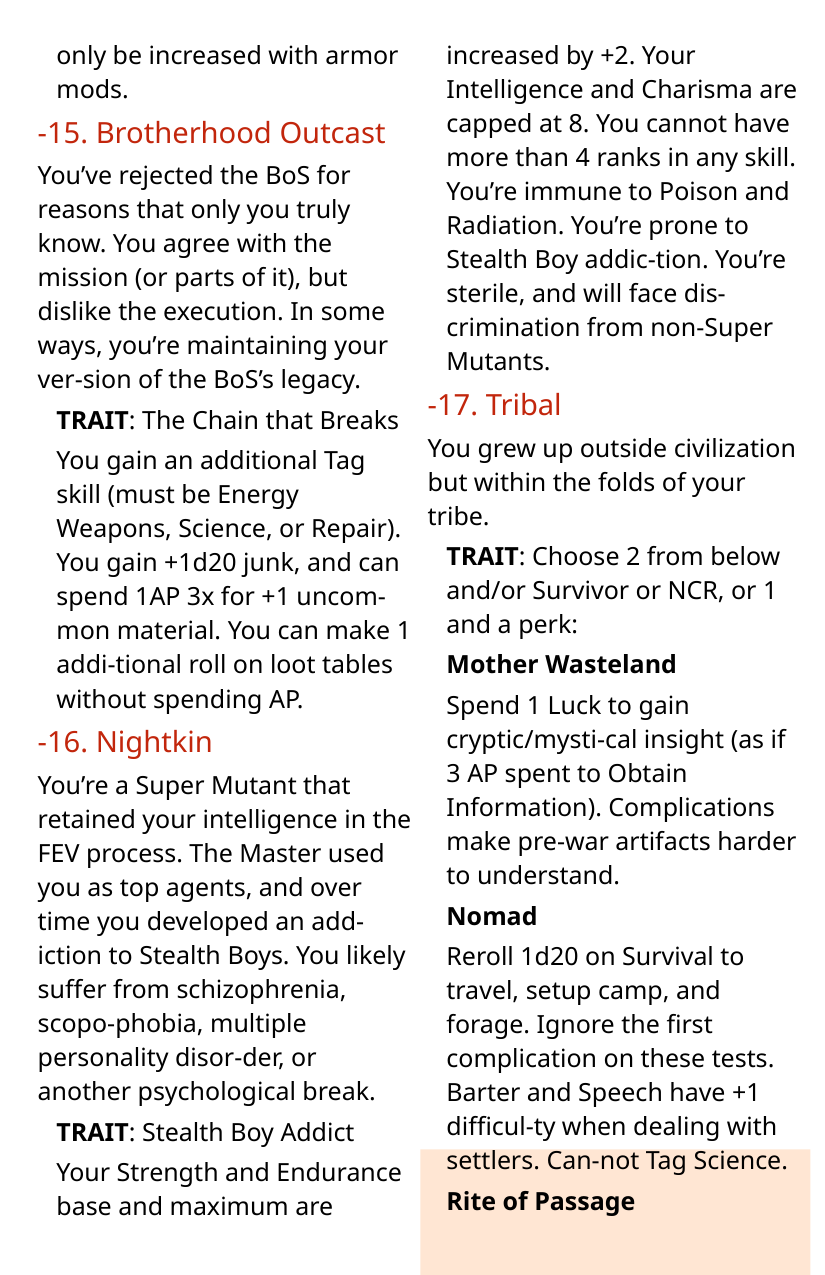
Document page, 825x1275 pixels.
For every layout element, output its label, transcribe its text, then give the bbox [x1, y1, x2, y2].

text -17. Tribal [427, 384, 802, 424]
text Your Strength and Endurance base and maximum are increased by +2. Your Intelligence and Charisma are capped at 8. You cannot have more than 4 ranks in any skill. You’re immune to Poison and Radiation. You’re prone to Stealth Boy addic-tion. You’re sterile, and will face dis-crimination from non-Super Mutants. [446, 37, 802, 378]
text Rite of Passage [446, 1183, 802, 1217]
text Nomad [446, 898, 802, 932]
text Reroll 1d20 on Survival to travel, setup camp, and forage. Ignore the first complication on these tests. Barter and Speech have +1 difficul-ty when dealing with settlers. Can-not Tag Science. [446, 938, 802, 1177]
text TRAIT: The Chain that Breaks [56, 402, 412, 437]
text You gain an additional Tag skill (must be Energy Weapons, Science, or Repair). You gain +1d20 junk, and can spend 1AP 3x for +1 uncom-mon material. You can make 1 addi-tional roll on loot tables without spending AP. [56, 443, 412, 715]
text You grew up outside civilization but within the folds of your tribe. [427, 430, 802, 532]
text You’re a Super Mutant that retained your intelligence in the FEV process. The Master used you as top agents, and over time you developed an add-iction to Stealth Boys. You likely suffer from schizophrenia, scopo-phobia, multiple personality disor-der, or another psychological break. [37, 767, 412, 1108]
text TRAIT: Choose 2 from below and/or Survivor or NCR, or 1 and a perk: [446, 539, 802, 641]
text Mother Wasteland [446, 647, 802, 681]
text You’ve rejected the BoS for reasons that only you truly know. You agree with the mission (or parts of it), but dislike the execution. In some ways, you’re maintaining your ver-sion of the BoS’s legacy. [37, 158, 412, 396]
text Your Strength and Endurance base and maximum are increased by +2. Your Intelligence and Charisma are capped at 8. You cannot have more than 4 ranks in any skill. You’re immune to Poison and Radiation. You’re prone to Stealth Boy addic-tion. You’re sterile, and will face dis-crimination from non-Super Mutants. [56, 1155, 412, 1223]
text -15. Brotherhood Outcast [37, 112, 412, 152]
text TRAIT: Stealth Boy Addict [56, 1114, 412, 1148]
text -16. Nightkin [37, 722, 412, 761]
text Spend 1 Luck to gain cryptic/mysti-cal insight (as if 3 AP spent to Obtain Information). Complications make pre-war artifacts harder to understand. [446, 687, 802, 892]
